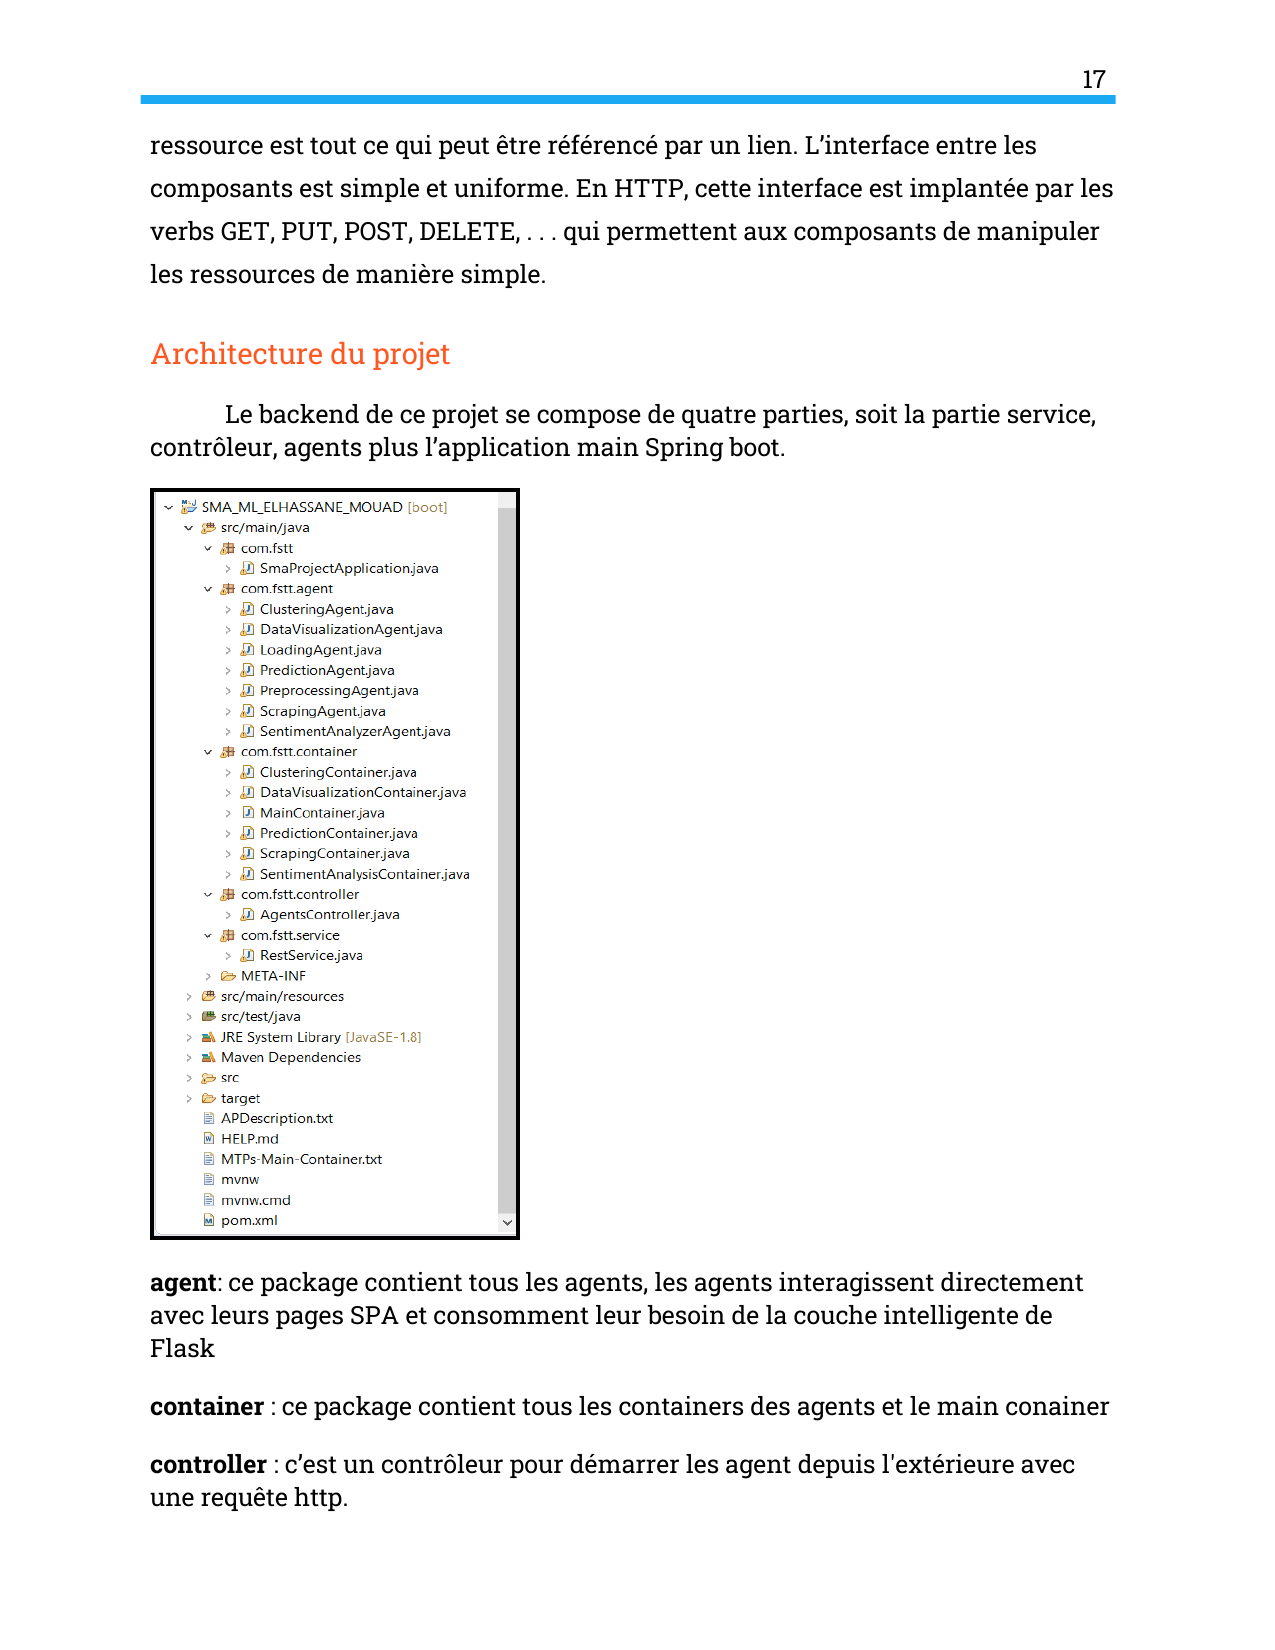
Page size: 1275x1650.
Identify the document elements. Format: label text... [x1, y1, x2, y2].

subtitle Architecture du projet [150, 333, 1125, 372]
text container : ce package contient tous les containers des agents et le main conainer [150, 1389, 1125, 1422]
picture [154, 492, 516, 1236]
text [150, 128, 1125, 290]
text agent: ce package contient tous les agents, les agents interagissent directement avec leurs pages SPA et consomment leur besoin de la couche intelligente de Flask [150, 1265, 1125, 1364]
text Le backend de ce projet se compose de quatre parties, soit la partie service, contrôleur, agents plus l’application main Spring boot. [150, 397, 1125, 463]
picture [140, 95, 1116, 104]
text controller : c’est un contrôleur pour démarrer les agent depuis l'extérieure avec une requête http. [150, 1447, 1125, 1513]
